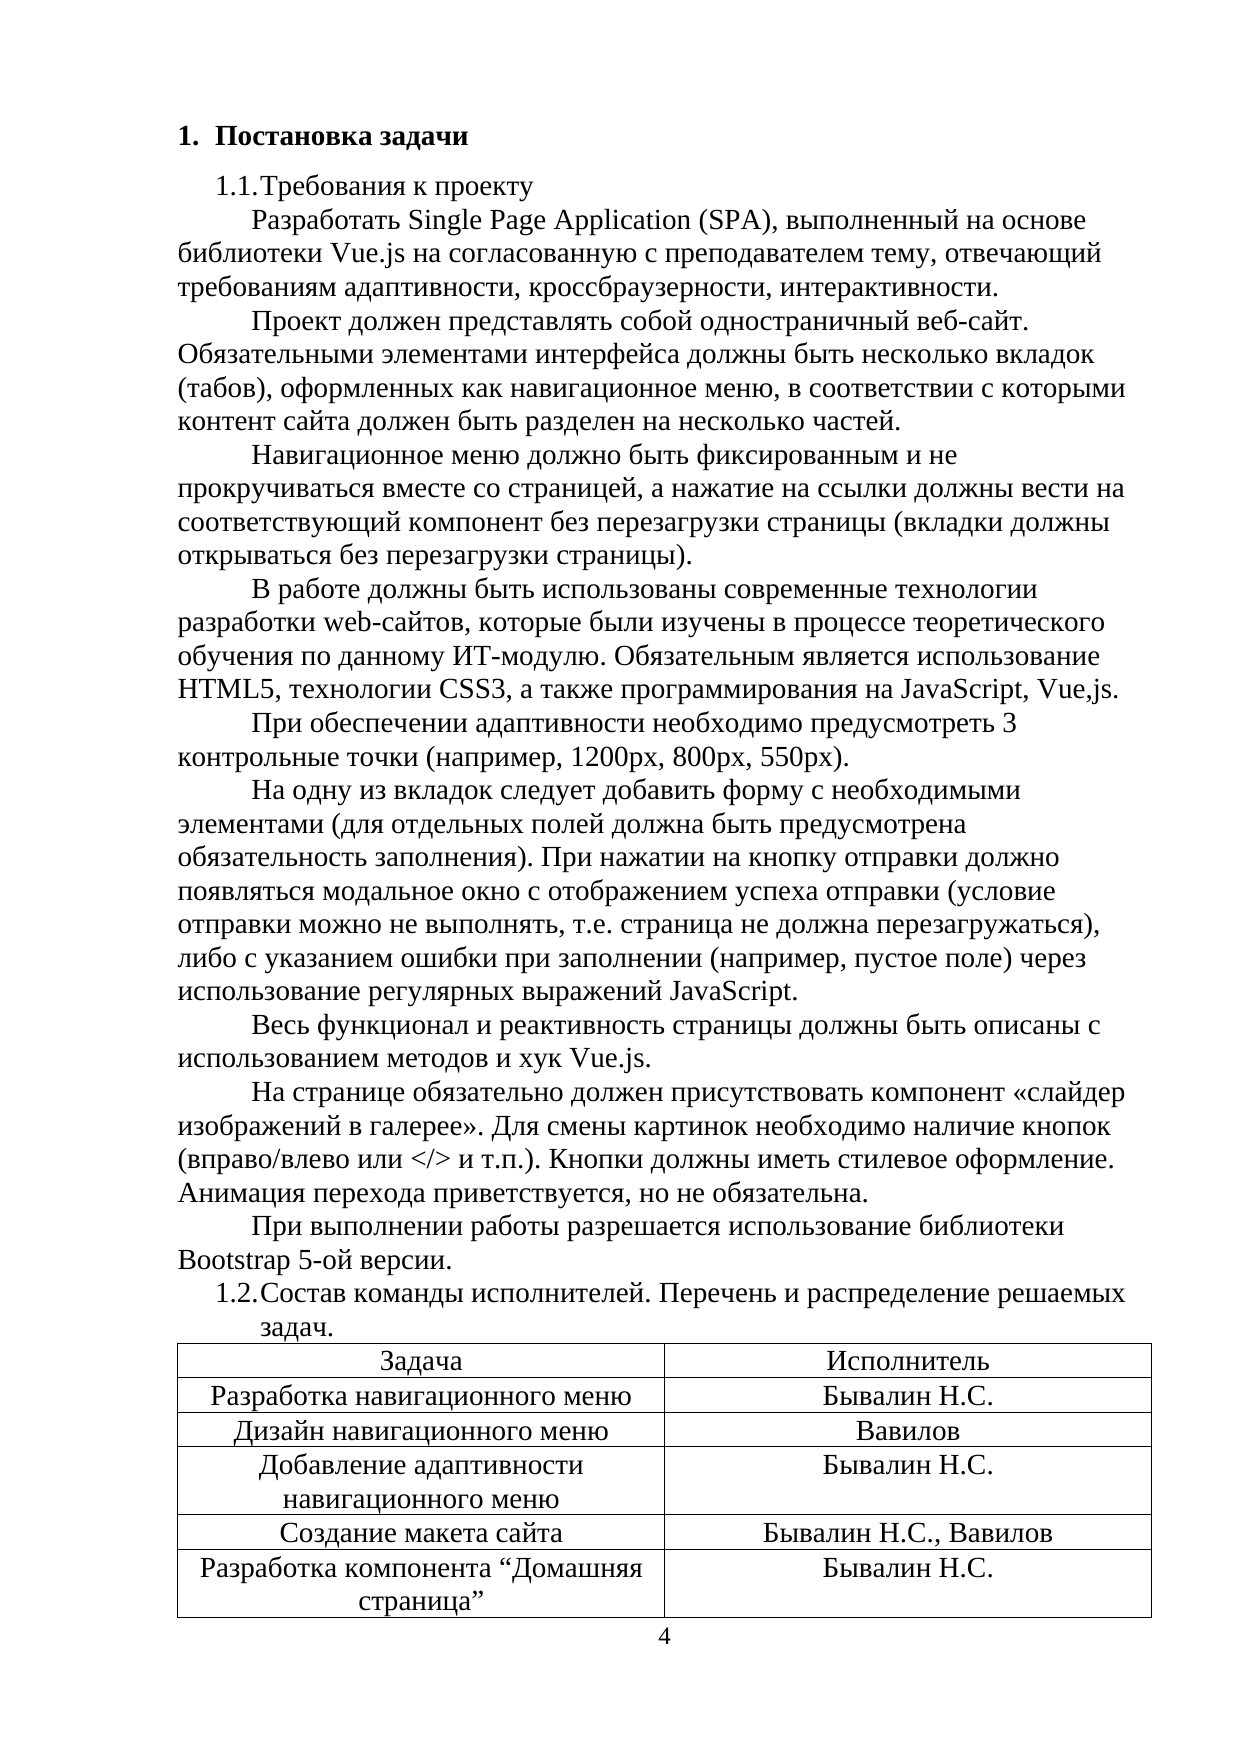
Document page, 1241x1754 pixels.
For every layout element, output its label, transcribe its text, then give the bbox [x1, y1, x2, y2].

list Состав команды исполнителей. Перечень и распределение решаемых задач. [215, 1275, 1152, 1342]
table_cell Дизайн навигационного меню [178, 1413, 664, 1446]
table_cell Бывалин Н.С., Вавилов [665, 1515, 1151, 1549]
table_cell Разработка компонента “Домашняя страница” [178, 1550, 664, 1617]
table_cell Создание макета сайта [178, 1515, 664, 1549]
text На странице обязательно должен присутствовать компонент «слайдер изображений в галерее». Для смены картинок необходимо наличие кнопок (вправо/влево или </> и т.п.). Кнопки должны иметь стилевое оформление. Анимация перехода приветствуется, но не обязательна. [177, 1074, 1152, 1208]
list Проект должен представлять собой одностраничный веб-сайт. Обязательными элементами интерфейса должны быть несколько вкладок (табов), оформленных как навигационное меню, в соответствии с которыми контент сайта должен быть разделен на несколько частей. [177, 303, 1152, 437]
table_cell Бывалин Н.С. [665, 1447, 1151, 1514]
text При обеспечении адаптивности необходимо предусмотреть 3 контрольные точки (например, 1200px, 800px, 550px). [177, 705, 1152, 772]
table_header Исполнитель [665, 1344, 1151, 1377]
list На одну из вкладок следует добавить форму с необходимыми элементами (для отдельных полей должна быть предусмотрена обязательность заполнения). При нажатии на кнопку отправки должно появляться модальное окно с отображением успеха отправки (условие отправки можно не выполнять, т.е. страница не должна перезагружаться), либо с указанием ошибки при заполнении (например, пустое поле) через использование регулярных выражений JavaScript. [177, 772, 1152, 1007]
subtitle Постановка задачи [177, 118, 1152, 152]
table_header Задача [178, 1344, 664, 1377]
table_cell Разработка навигационного меню [178, 1378, 664, 1412]
table_cell Вавилов [665, 1413, 1151, 1446]
list При выполнении работы разрешается использование библиотеки Bootstrap 5-ой версии. [177, 1208, 1152, 1275]
table_cell Бывалин Н.С. [665, 1550, 1151, 1617]
table_cell Добавление адаптивности навигационного меню [178, 1447, 664, 1514]
text Навигационное меню должно быть фиксированным и не прокручиваться вместе со страницей, а нажатие на ссылки должны вести на соответствующий компонент без перезагрузки страницы (вкладки должны открываться без перезагрузки страницы). [177, 437, 1152, 571]
list Требования к проекту [215, 168, 1152, 202]
list Разработать Single Page Application (SPA), выполненный на основе библиотеки Vue.js на согласованную с преподавателем тему, отвечающий требованиям адаптивности, кроссбраузерности, интерактивности. [177, 202, 1152, 303]
table_cell Бывалин Н.С. [665, 1378, 1151, 1412]
text Весь функционал и реактивность страницы должны быть описаны с использованием методов и хук Vue.js. [177, 1007, 1152, 1074]
text В работе должны быть использованы современные технологии разработки web-сайтов, которые были изучены в процессе теоретического обучения по данному ИТ-модулю. Обязательным является использование HTML5, технологии CSS3, а также программирования на JavaScript, Vue,js. [177, 571, 1152, 705]
